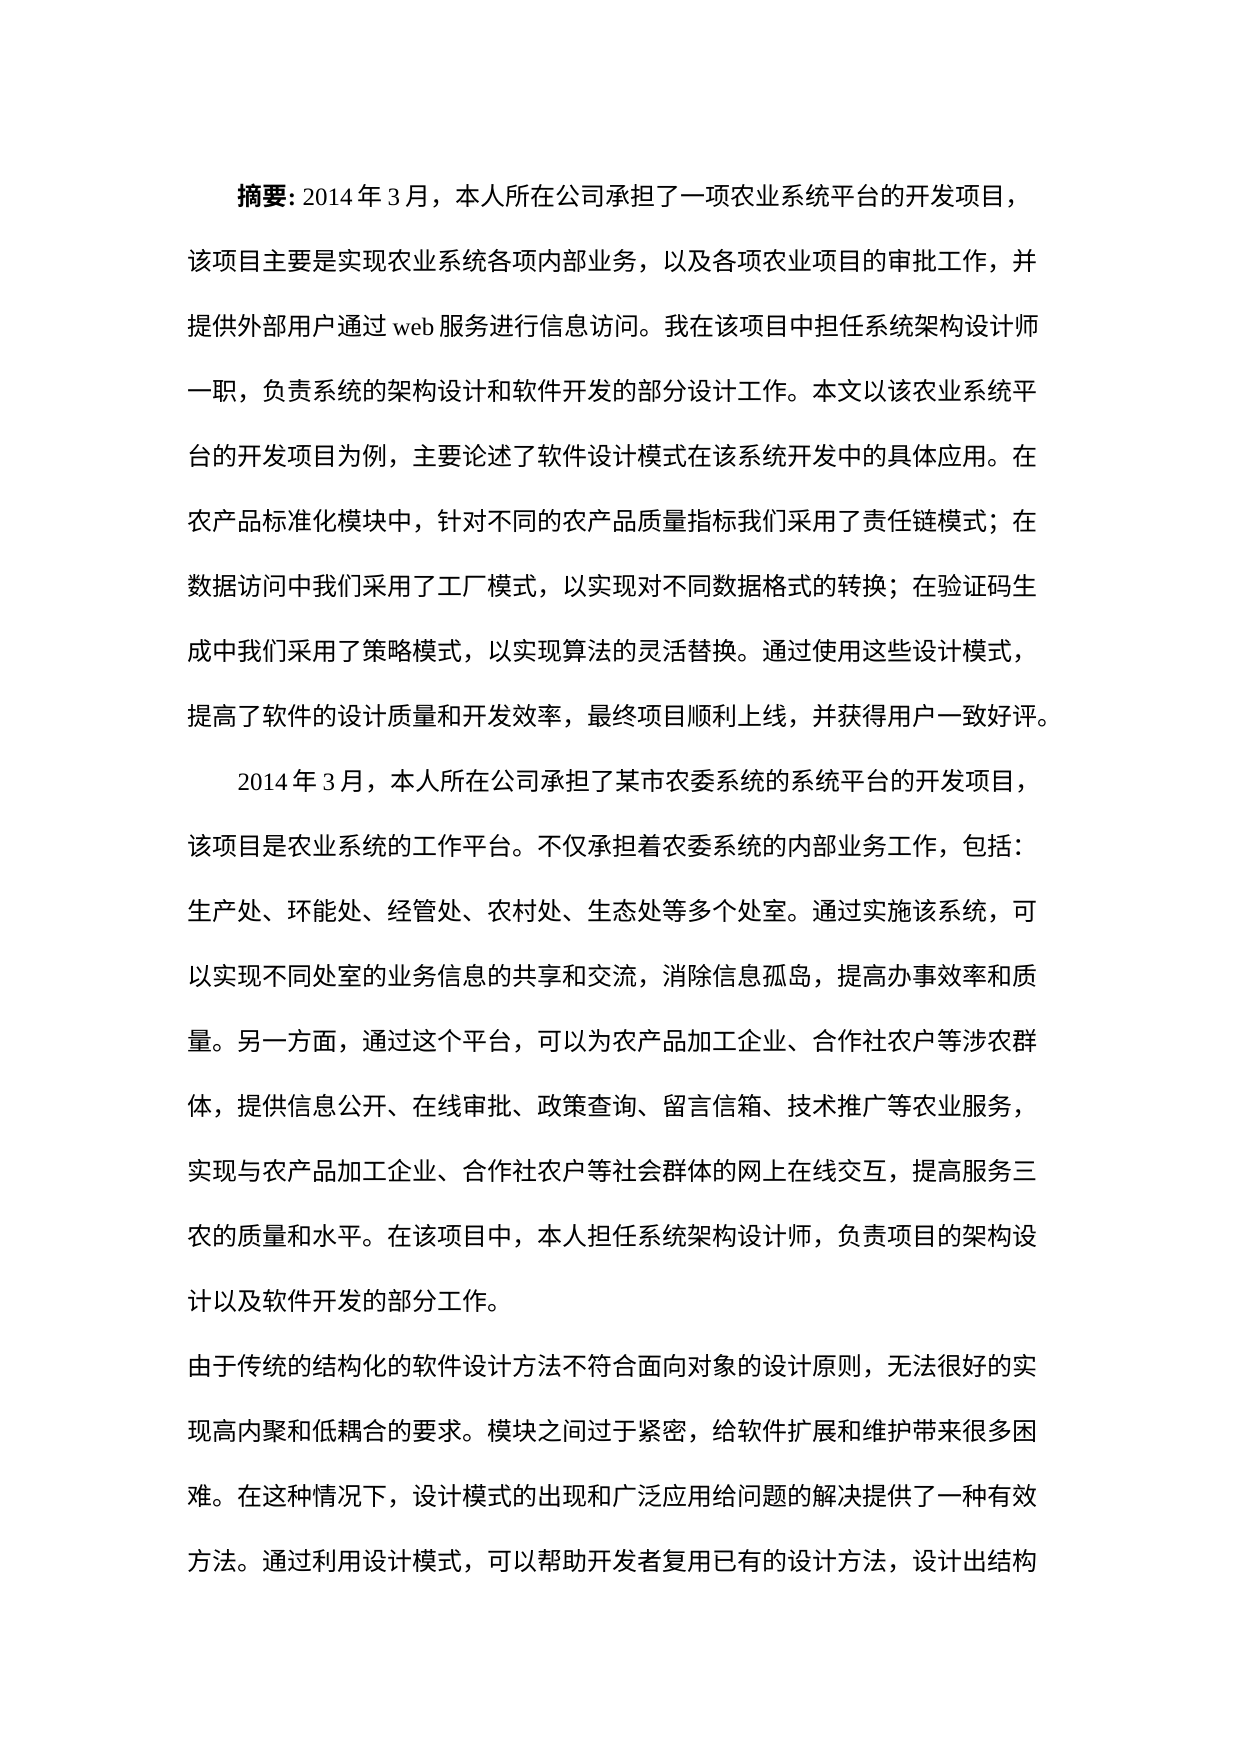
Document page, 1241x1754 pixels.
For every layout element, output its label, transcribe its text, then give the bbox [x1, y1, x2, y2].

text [187, 747, 1053, 1592]
text 摘要: 2014年3月，本人所在公司承担了一项农业系统平台的开发项目，该项目主要是实现农业系统各项内部业务，以及各项农业项目的审批工作，并提供外部用户通过web服务进行信息访问。我在该项目中担任系统架构设计师一职，负责系统的架构设计和软件开发的部分设计工作。本文以该农业系统平台的开发项目为例，主要论述了软件设计模式在该系统开发中的具体应用。在农产品标准化模块中，针对不同的农产品质量指标我们采用了责任链模式；在数据访问中我们采用了工厂模式，以实现对不同数据格式的转换；在验证码生成中我们采用了策略模式，以实现算法的灵活替换。通过使用这些设计模式，提高了软件的设计质量和开发效率，最终项目顺利上线，并获得用户一致好评。 [187, 162, 1053, 747]
